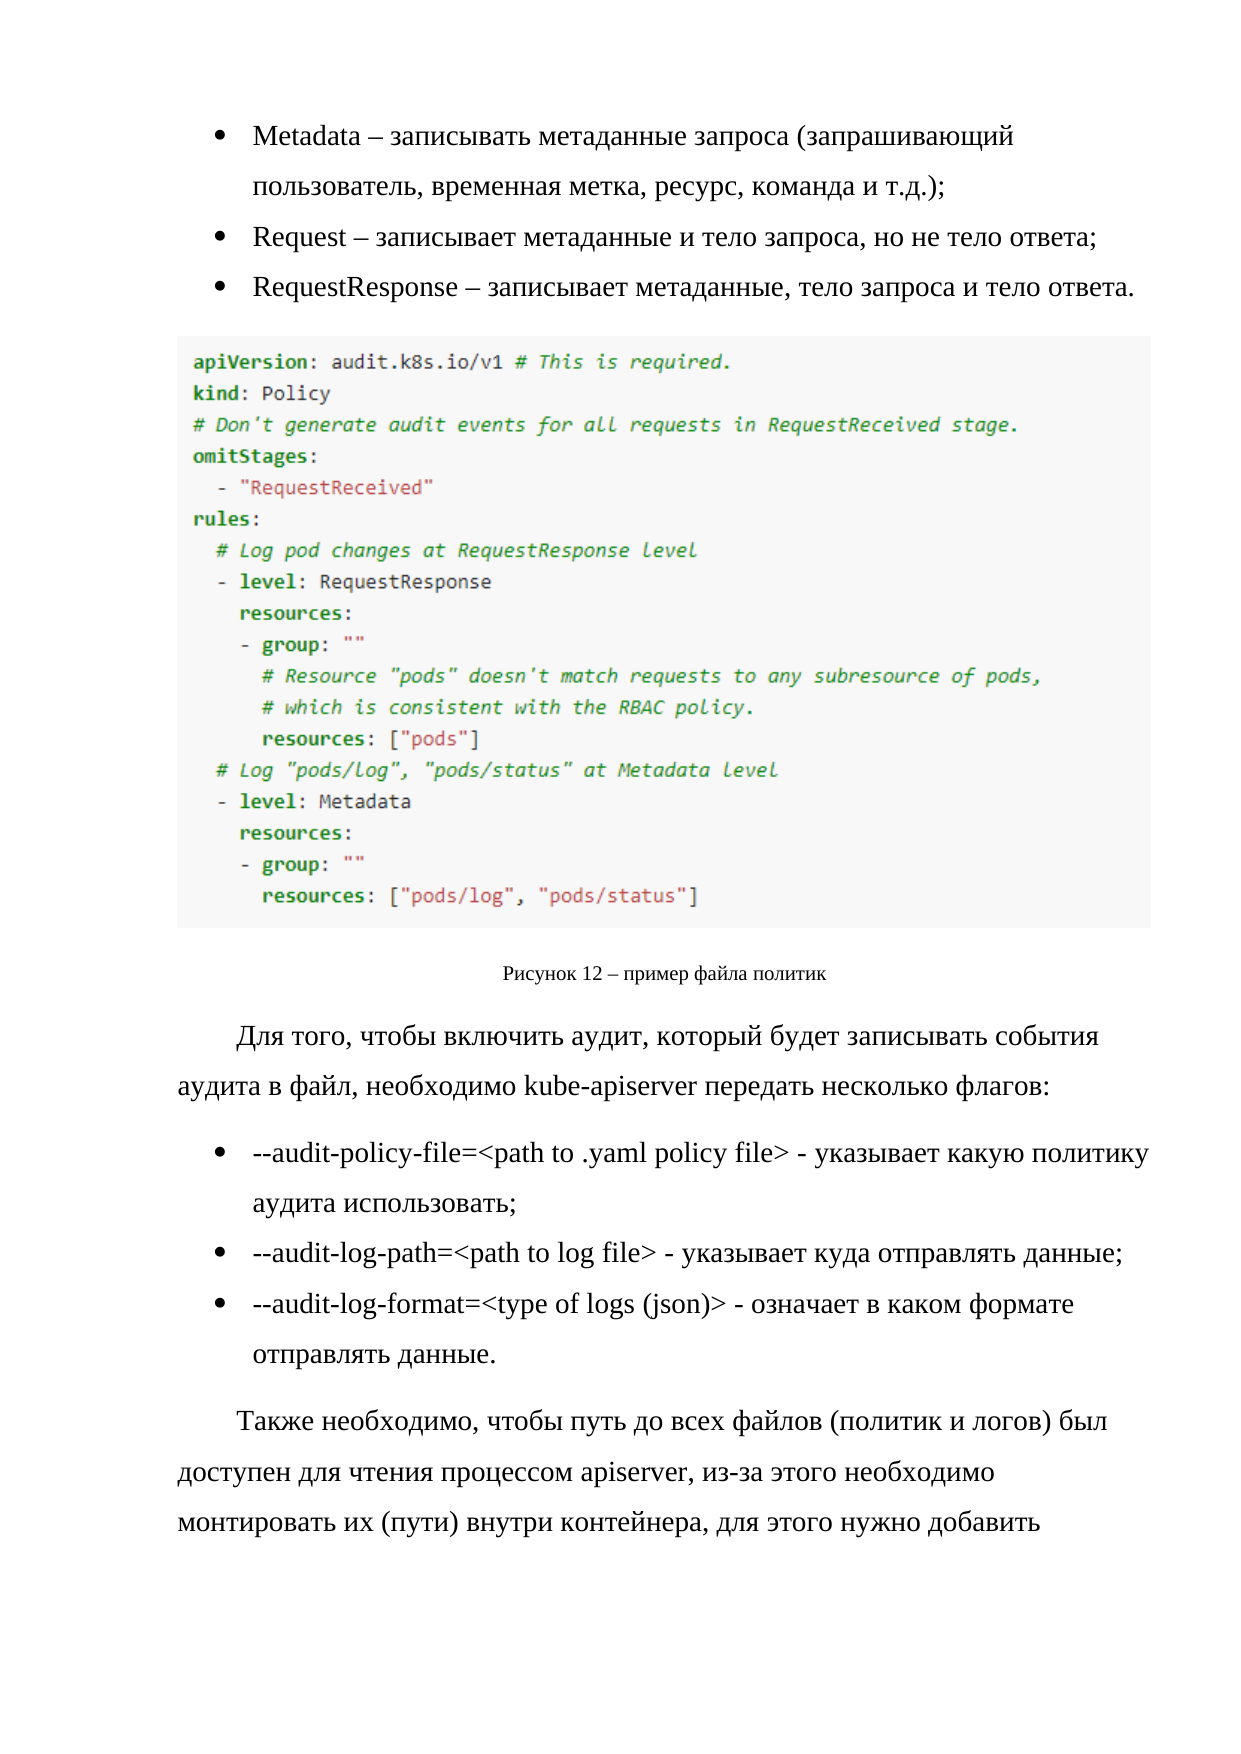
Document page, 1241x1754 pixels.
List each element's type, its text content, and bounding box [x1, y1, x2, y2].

list --audit-policy-file=<path to .yaml policy file> - указывает какую политику аудита использовать; [215, 1135, 1152, 1219]
list Request – записывает метаданные и тело запроса, но не тело ответа; [215, 219, 1152, 252]
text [177, 1403, 1152, 1538]
text Рисунок 12 – пример файла политик [177, 961, 1152, 985]
text Для того, чтобы включить аудит, который будет записывать события аудита в файл, необходимо kube-apiserver передать несколько флагов: [177, 1018, 1152, 1101]
list RequestResponse – записывает метаданные, тело запроса и тело ответа. [215, 269, 1152, 303]
list --audit-log-path=<path to log file> - указывает куда отправлять данные; [215, 1236, 1152, 1269]
list --audit-log-format=<type of logs (json)> - означает в каком формате отправлять данные. [215, 1286, 1152, 1370]
picture [177, 336, 1152, 928]
list Metadata – записывать метаданные запроса (запрашивающий пользователь, временная метка, ресурс, команда и т.д.); [215, 118, 1152, 202]
